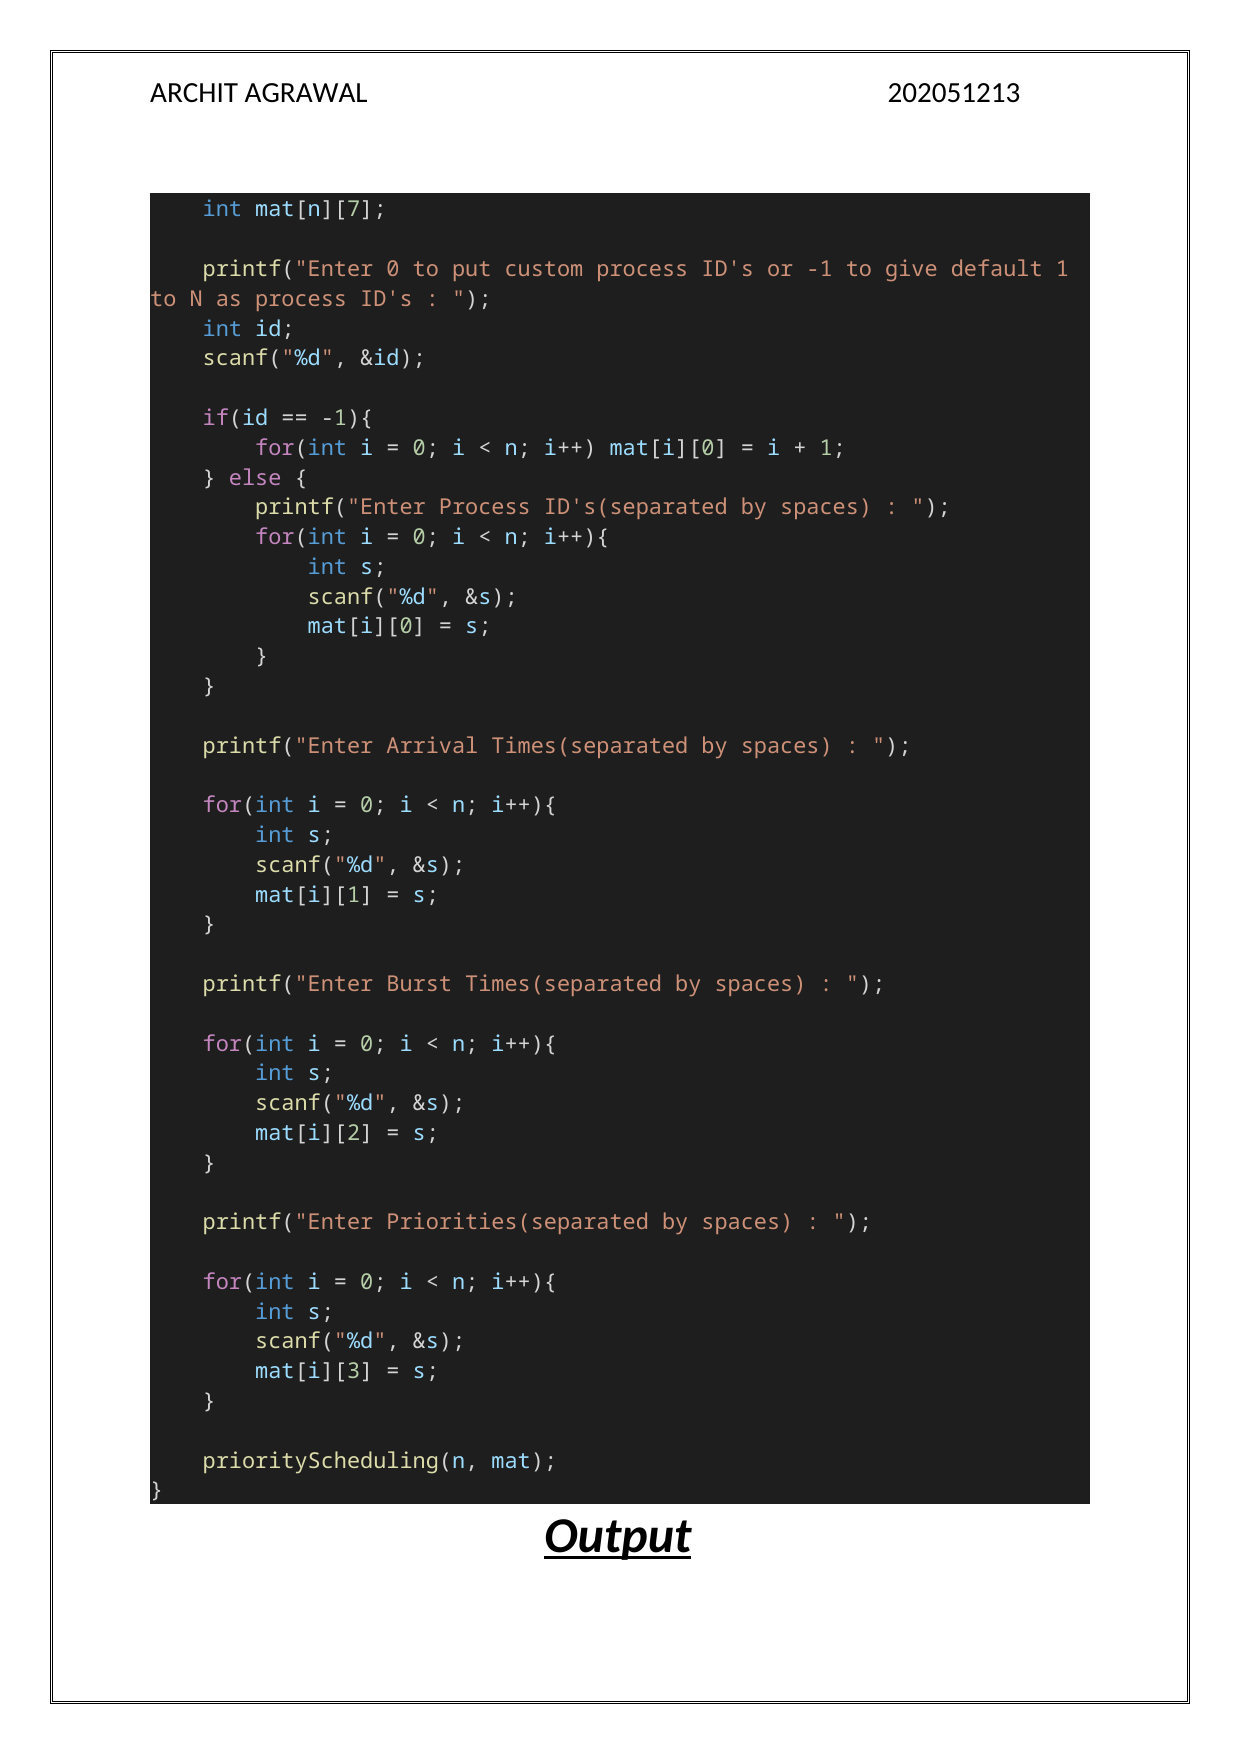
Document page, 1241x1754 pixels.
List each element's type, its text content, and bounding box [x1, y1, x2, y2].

text } [150, 1147, 1090, 1177]
text int s; [150, 1296, 1090, 1326]
text if(id == -1){ [150, 402, 1090, 432]
text int mat[n][7]; [150, 193, 1090, 223]
text scanf("%d", &id); [150, 342, 1090, 372]
text } [150, 670, 1090, 700]
text for(int i = 0; i < n; i++){ [150, 789, 1090, 819]
text for(int i = 0; i < n; i++){ [150, 1028, 1090, 1057]
text int s; [150, 1057, 1090, 1087]
text mat[i][0] = s; [150, 611, 1090, 640]
text priorityScheduling(n, mat); [150, 1445, 1090, 1474]
text } [150, 908, 1090, 938]
text printf("Enter Arrival Times(separated by spaces) : "); [150, 730, 1090, 759]
text mat[i][1] = s; [150, 879, 1090, 908]
text Output [150, 1504, 1090, 1565]
text int s; [150, 819, 1090, 849]
text scanf("%d", &s); [150, 581, 1090, 611]
text mat[i][2] = s; [150, 1117, 1090, 1147]
text scanf("%d", &s); [150, 1087, 1090, 1117]
text int id; [150, 313, 1090, 342]
text } else { [150, 462, 1090, 491]
text for(int i = 0; i < n; i++){ [150, 1266, 1090, 1296]
text for(int i = 0; i < n; i++){ [150, 521, 1090, 551]
text mat[i][3] = s; [150, 1355, 1090, 1385]
text int s; [150, 551, 1090, 581]
text scanf("%d", &s); [150, 849, 1090, 879]
text printf("Enter 0 to put custom process ID's or -1 to give default 1 to N as process ID's : "); [150, 253, 1090, 313]
text } [150, 1474, 1090, 1504]
text printf("Enter Burst Times(separated by spaces) : "); [150, 968, 1090, 998]
text scanf("%d", &s); [150, 1326, 1090, 1355]
text printf("Enter Process ID's(separated by spaces) : "); [150, 491, 1090, 521]
text } [150, 640, 1090, 670]
text printf("Enter Priorities(separated by spaces) : "); [150, 1206, 1090, 1236]
text } [150, 1385, 1090, 1415]
text for(int i = 0; i < n; i++) mat[i][0] = i + 1; [150, 432, 1090, 462]
